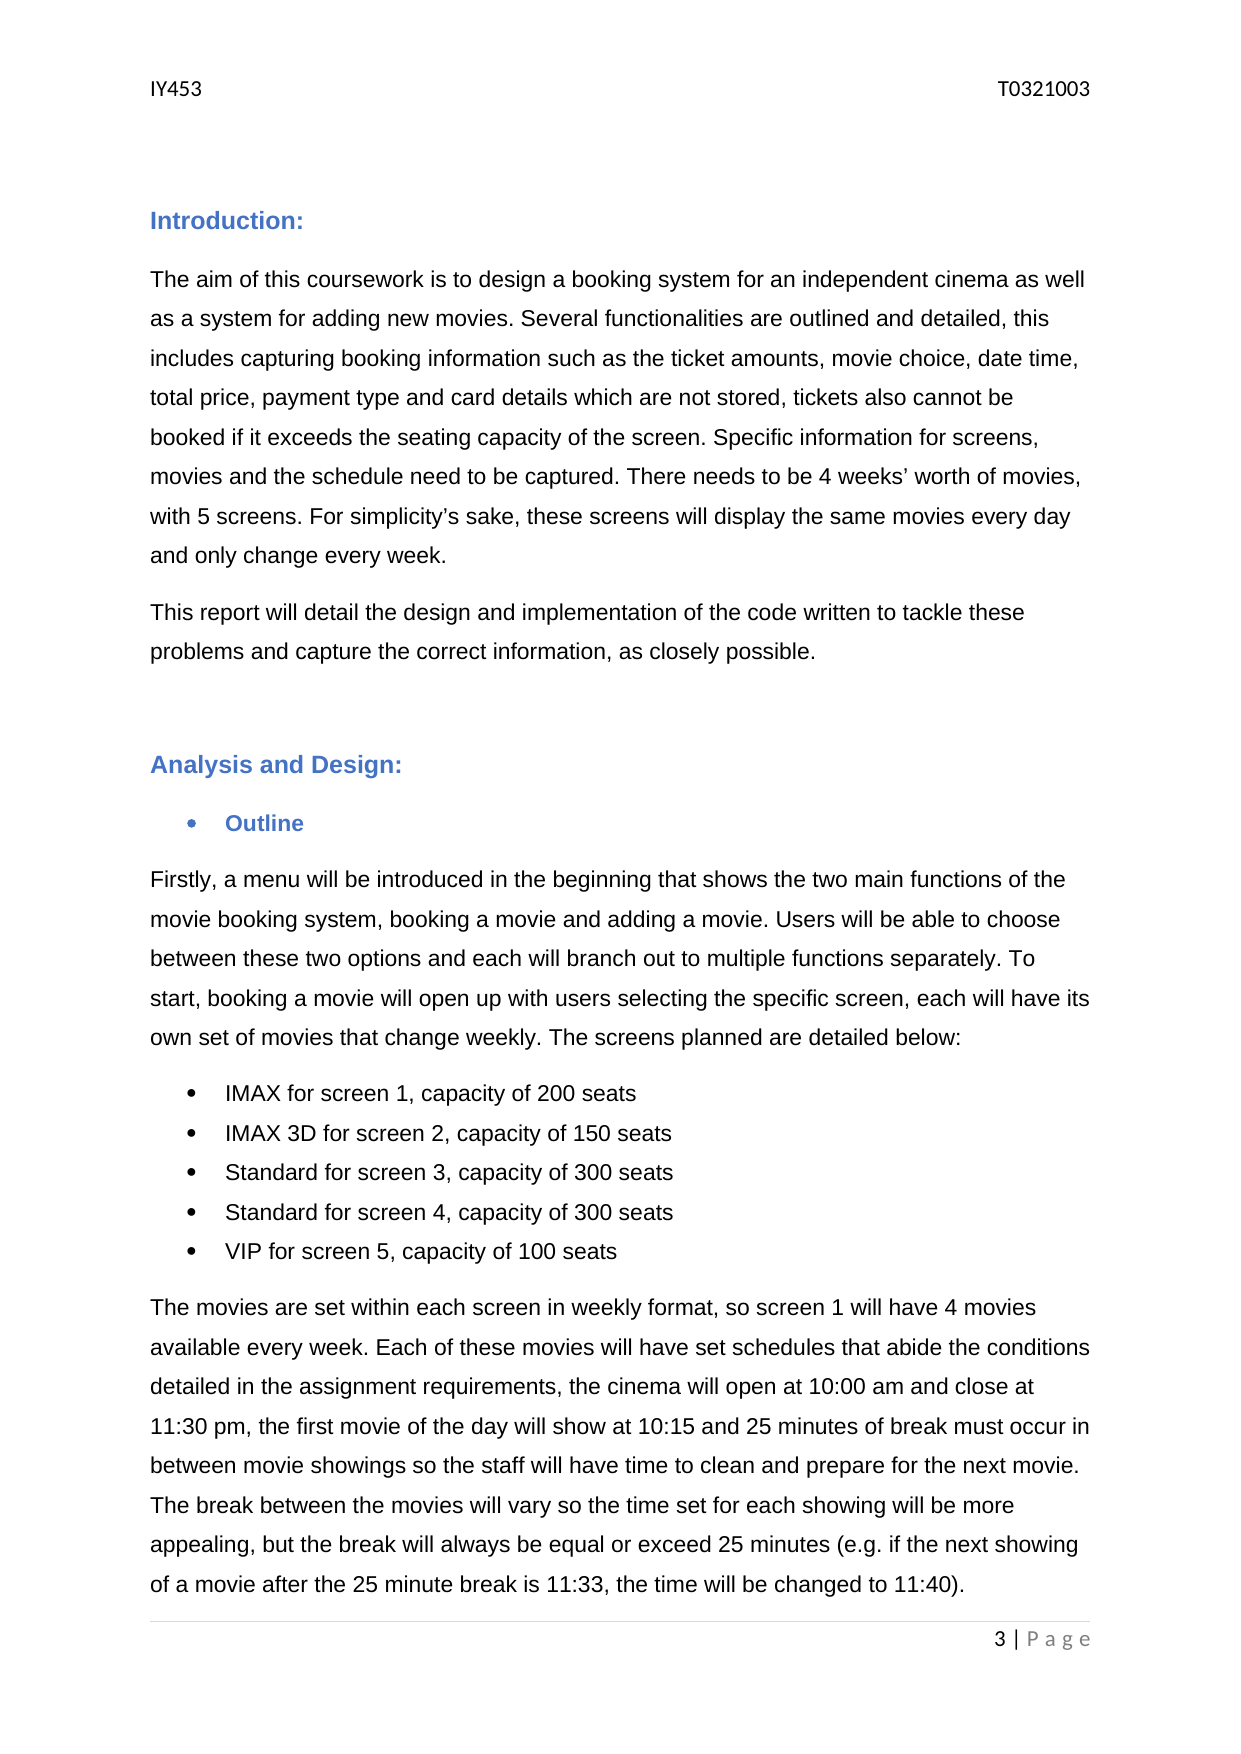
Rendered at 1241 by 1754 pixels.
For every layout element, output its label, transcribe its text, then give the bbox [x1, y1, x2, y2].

list Outline [187, 810, 1090, 836]
text This report will detail the design and implementation of the code written to tackle these problems and capture the correct information, as closely possible. [150, 598, 1090, 664]
list Standard for screen 4, capacity of 300 seats [187, 1199, 1090, 1225]
list VIP for screen 5, capacity of 100 seats [187, 1238, 1090, 1264]
text Firstly, a menu will be introduced in the beginning that shows the two main functions of the movie booking system, booking a movie and adding a movie. Users will be able to choose between these two options and each will branch out to multiple functions separately. To start, booking a movie will open up with users selecting the specific screen, each will have its own set of movies that change weekly. The screens planned are detailed below: [150, 866, 1090, 1050]
text The aim of this coursework is to design a booking system for an independent cinema as well as a system for adding new movies. Several functionalities are outlined and detailed, this includes capturing booking information such as the ticket amounts, movie choice, date time, total price, payment type and card details which are not stored, tickets also cannot be booked if it exceeds the seating capacity of the screen. Specific information for screens, movies and the schedule need to be captured. There needs to be 4 weeks’ worth of movies, with 5 screens. For simplicity’s sake, these screens will display the same movies every day and only change every week. [150, 266, 1090, 569]
text Analysis and Design: [150, 750, 1090, 779]
text The movies are set within each screen in weekly format, so screen 1 will have 4 movies available every week. Each of these movies will have set schedules that abide the conditions detailed in the assignment requirements, the cinema will open at 10:00 am and close at 11:30 pm, the first movie of the day will show at 10:15 and 25 minutes of break must occur in between movie showings so the staff will have time to clean and prepare for the next movie. The break between the movies will vary so the time set for each showing will be more appealing, but the break will always be equal or exceed 25 minutes (e.g. if the next showing of a movie after the 25 minute break is 11:33, the time will be changed to 11:40). [150, 1294, 1090, 1597]
text Introduction: [150, 206, 1090, 235]
list Standard for screen 3, capacity of 300 seats [187, 1159, 1090, 1186]
list IMAX for screen 1, capacity of 200 seats [187, 1080, 1090, 1107]
list IMAX 3D for screen 2, capacity of 150 seats [187, 1120, 1090, 1146]
